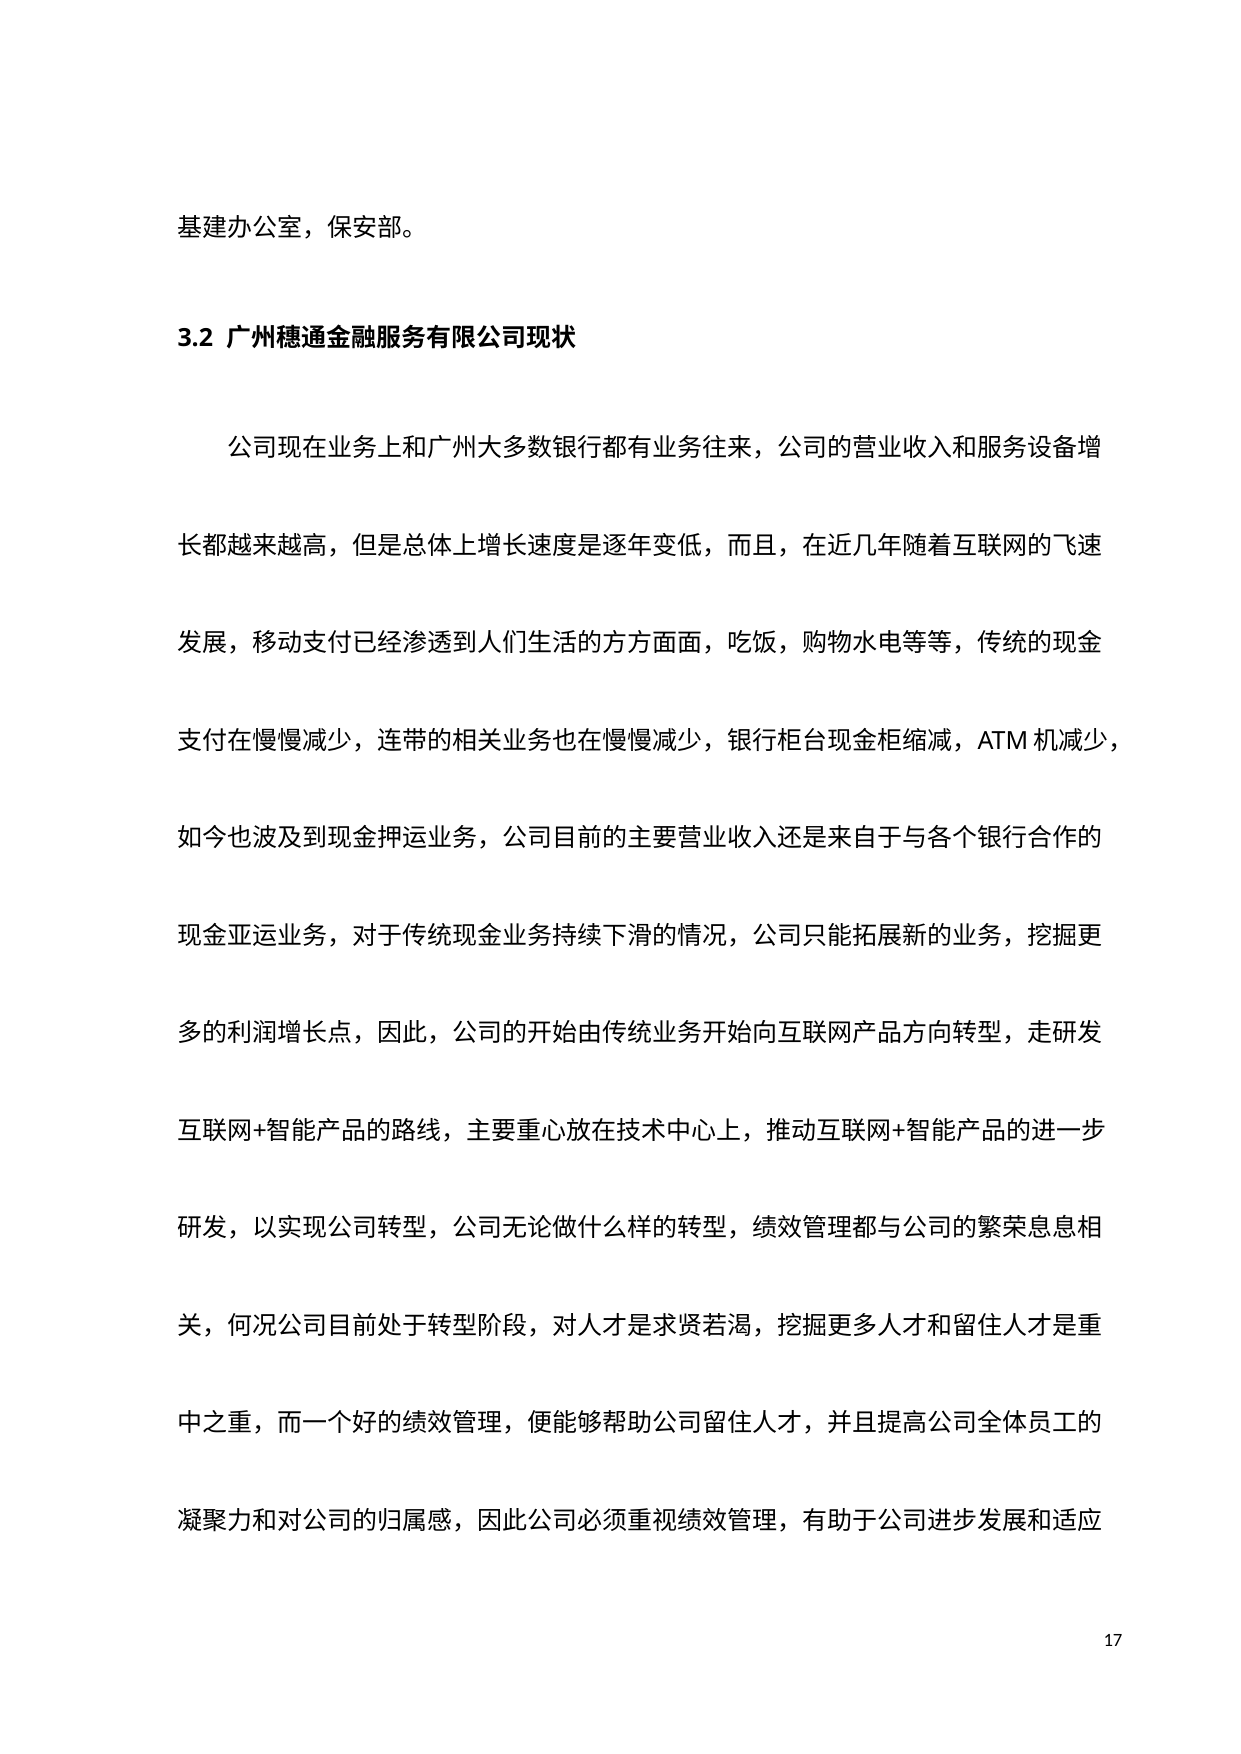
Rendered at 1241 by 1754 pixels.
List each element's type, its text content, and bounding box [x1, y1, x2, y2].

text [177, 193, 1122, 258]
text 3.2 广州穗通金融服务有限公司现状 [177, 303, 1122, 368]
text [177, 413, 1122, 1551]
